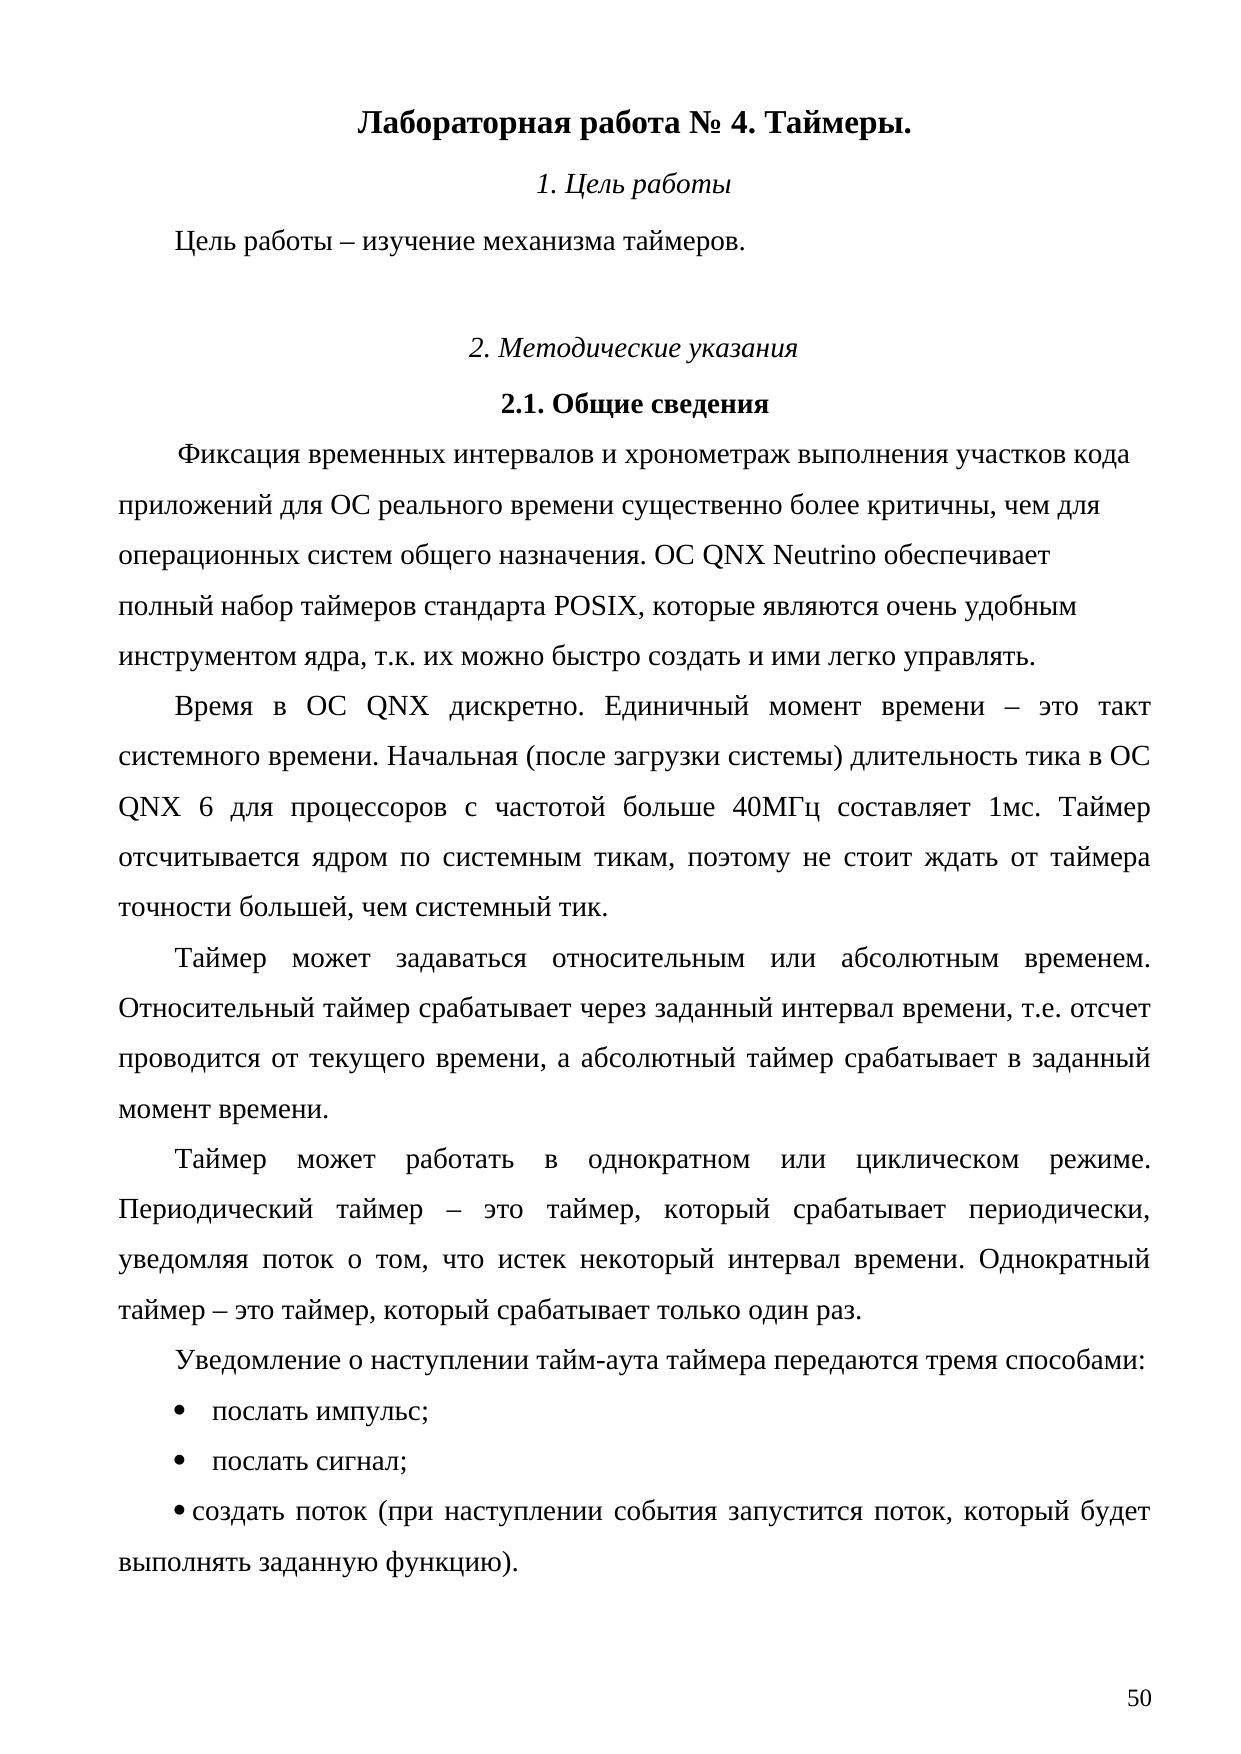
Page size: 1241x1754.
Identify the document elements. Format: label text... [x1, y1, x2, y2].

list послать сигнал; [174, 1443, 1152, 1477]
subtitle Лабораторная работа № 4. Таймеры. [118, 103, 1152, 141]
list создать поток (при наступлении события запустится поток, который будет выполнять заданную функцию). [118, 1493, 1152, 1577]
subtitle 1. Цель работы [118, 166, 1152, 200]
text Уведомление о наступлении тайм-аута таймера передаются тремя способами: [118, 1342, 1152, 1376]
text Таймер может задаваться относительным или абсолютным временем. Относительный таймер срабатывает через заданный интервал времени, т.е. отсчет проводится от текущего времени, а абсолютный таймер срабатывает в заданный момент времени. [118, 940, 1152, 1124]
subtitle 2. Методические указания [118, 330, 1152, 363]
text Цель работы – изучение механизма таймеров. [118, 223, 1152, 256]
text Таймер может работать в однократном или циклическом режиме. Периодический таймер – это таймер, который срабатывает периодически, уведомляя поток о том, что истек некоторый интервал времени. Однократный таймер – это таймер, который срабатывает только один раз. [118, 1141, 1152, 1326]
text Фиксация временных интервалов и хронометраж выполнения участков кода приложений для ОС реального времени существенно более критичны, чем для операционных систем общего назначения. ОС QNX Neutrino обеспечивает полный набор таймеров стандарта POSIX, которые являются очень удобным инструментом ядра, т.к. их можно быстро создать и ими легко управлять. [118, 437, 1152, 671]
text Время в ОС QNX дискретно. Единичный момент времени – это такт системного времени. Начальная (после загрузки системы) длительность тика в ОС QNX 6 для процессоров с частотой больше 40МГц составляет 1мс. Таймер отсчитывается ядром по системным тикам, поэтому не стоит ждать от таймера точности большей, чем системный тик. [118, 688, 1152, 923]
subtitle 2.1. Общие сведения [118, 386, 1152, 420]
list послать импульс; [174, 1393, 1152, 1426]
